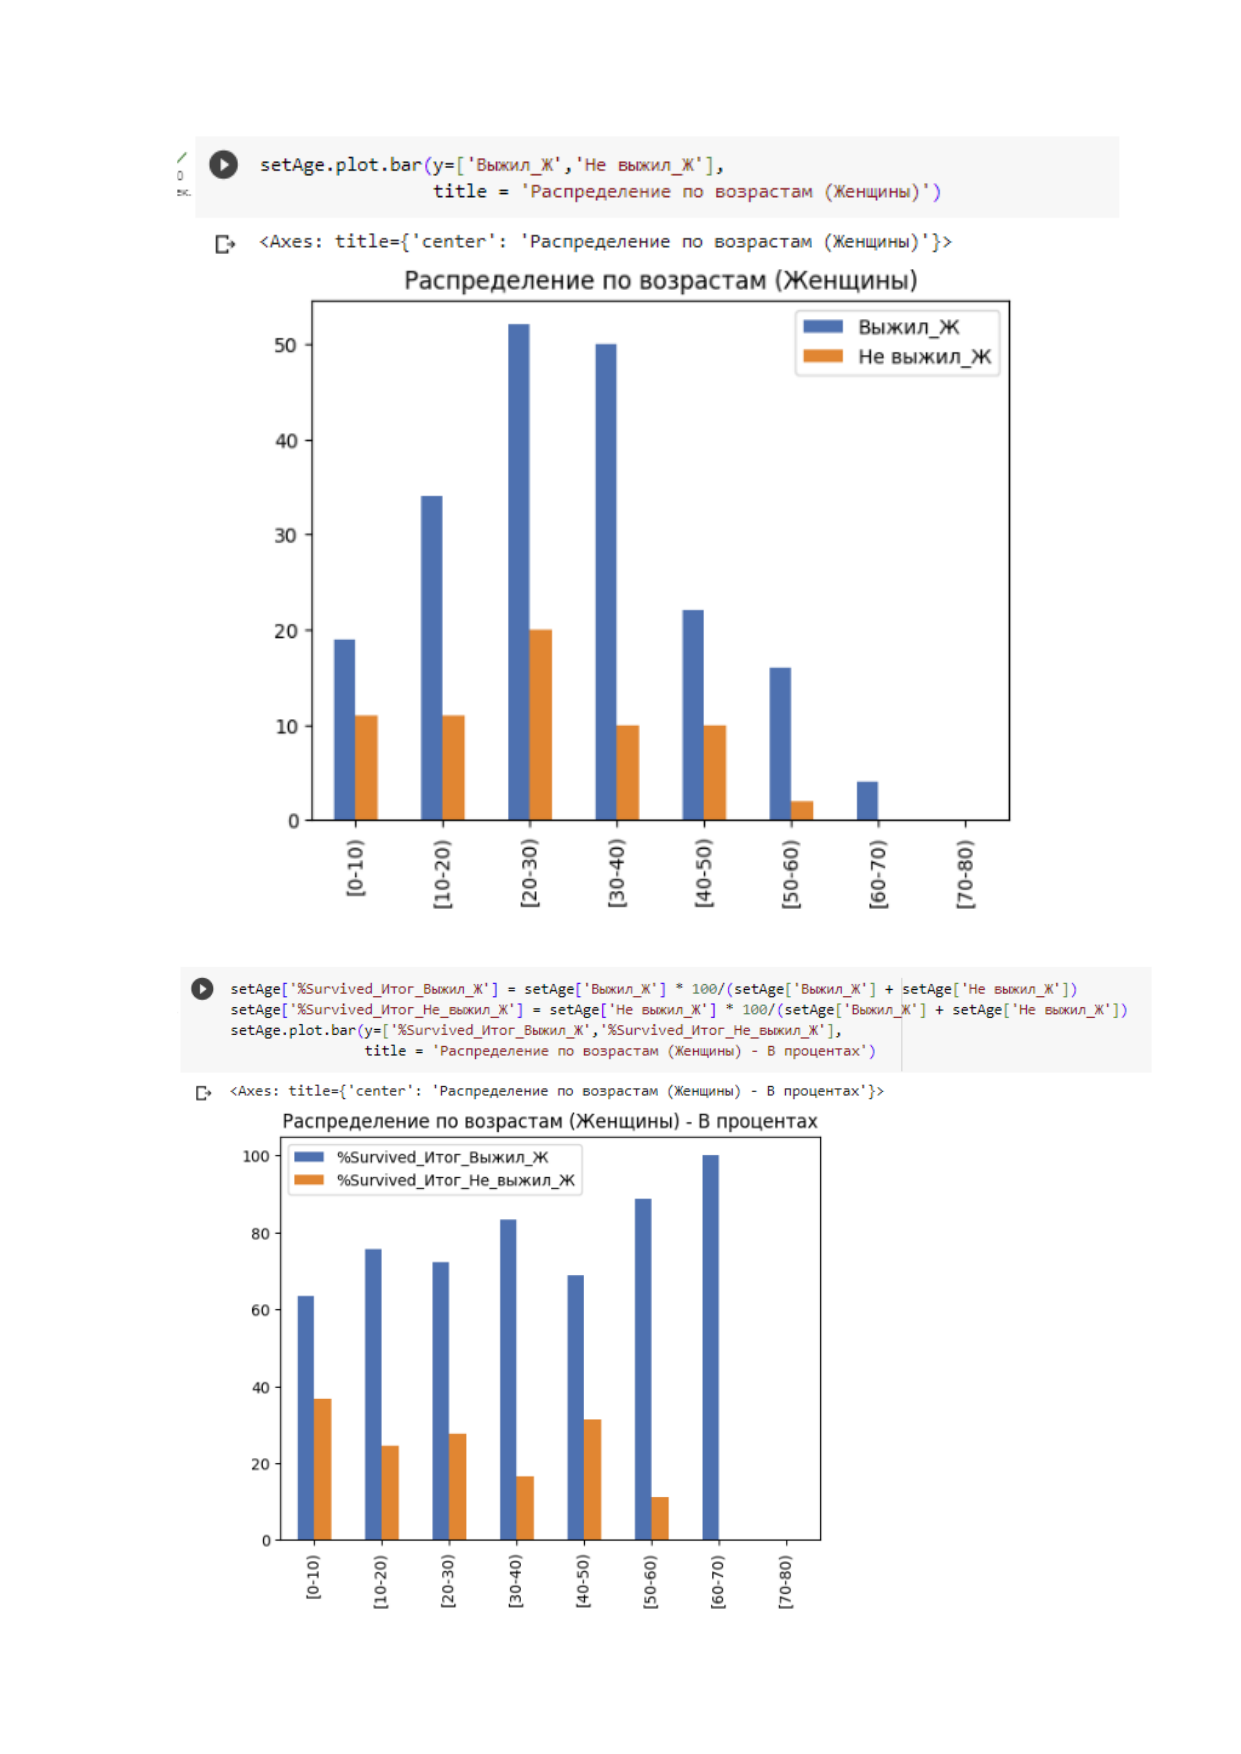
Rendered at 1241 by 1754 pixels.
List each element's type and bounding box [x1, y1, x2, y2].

picture [177, 955, 1152, 1633]
picture [177, 118, 1120, 937]
